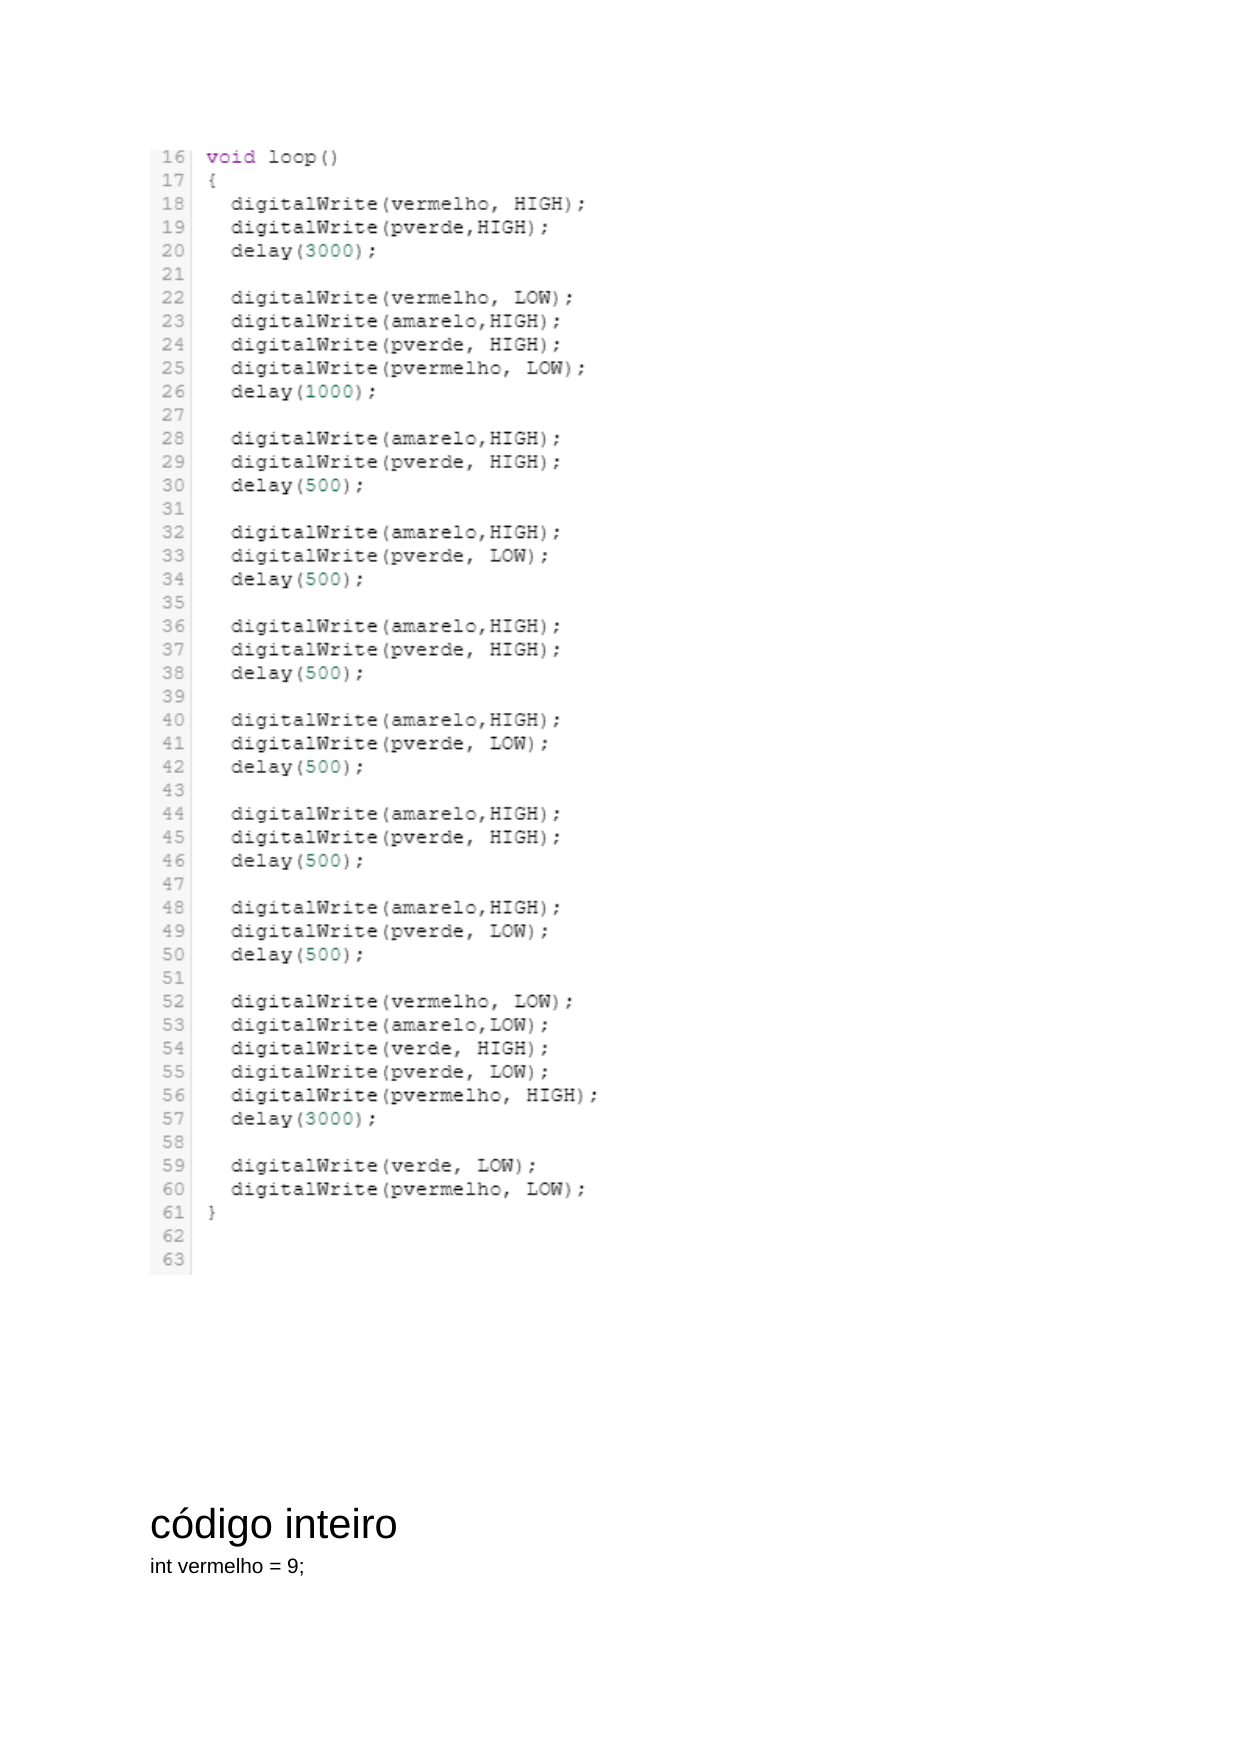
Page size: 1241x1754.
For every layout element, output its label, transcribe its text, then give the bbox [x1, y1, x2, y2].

text int vermelho = 9; [150, 1554, 1090, 1578]
text código inteiro [150, 1499, 1090, 1547]
picture [150, 150, 819, 1275]
